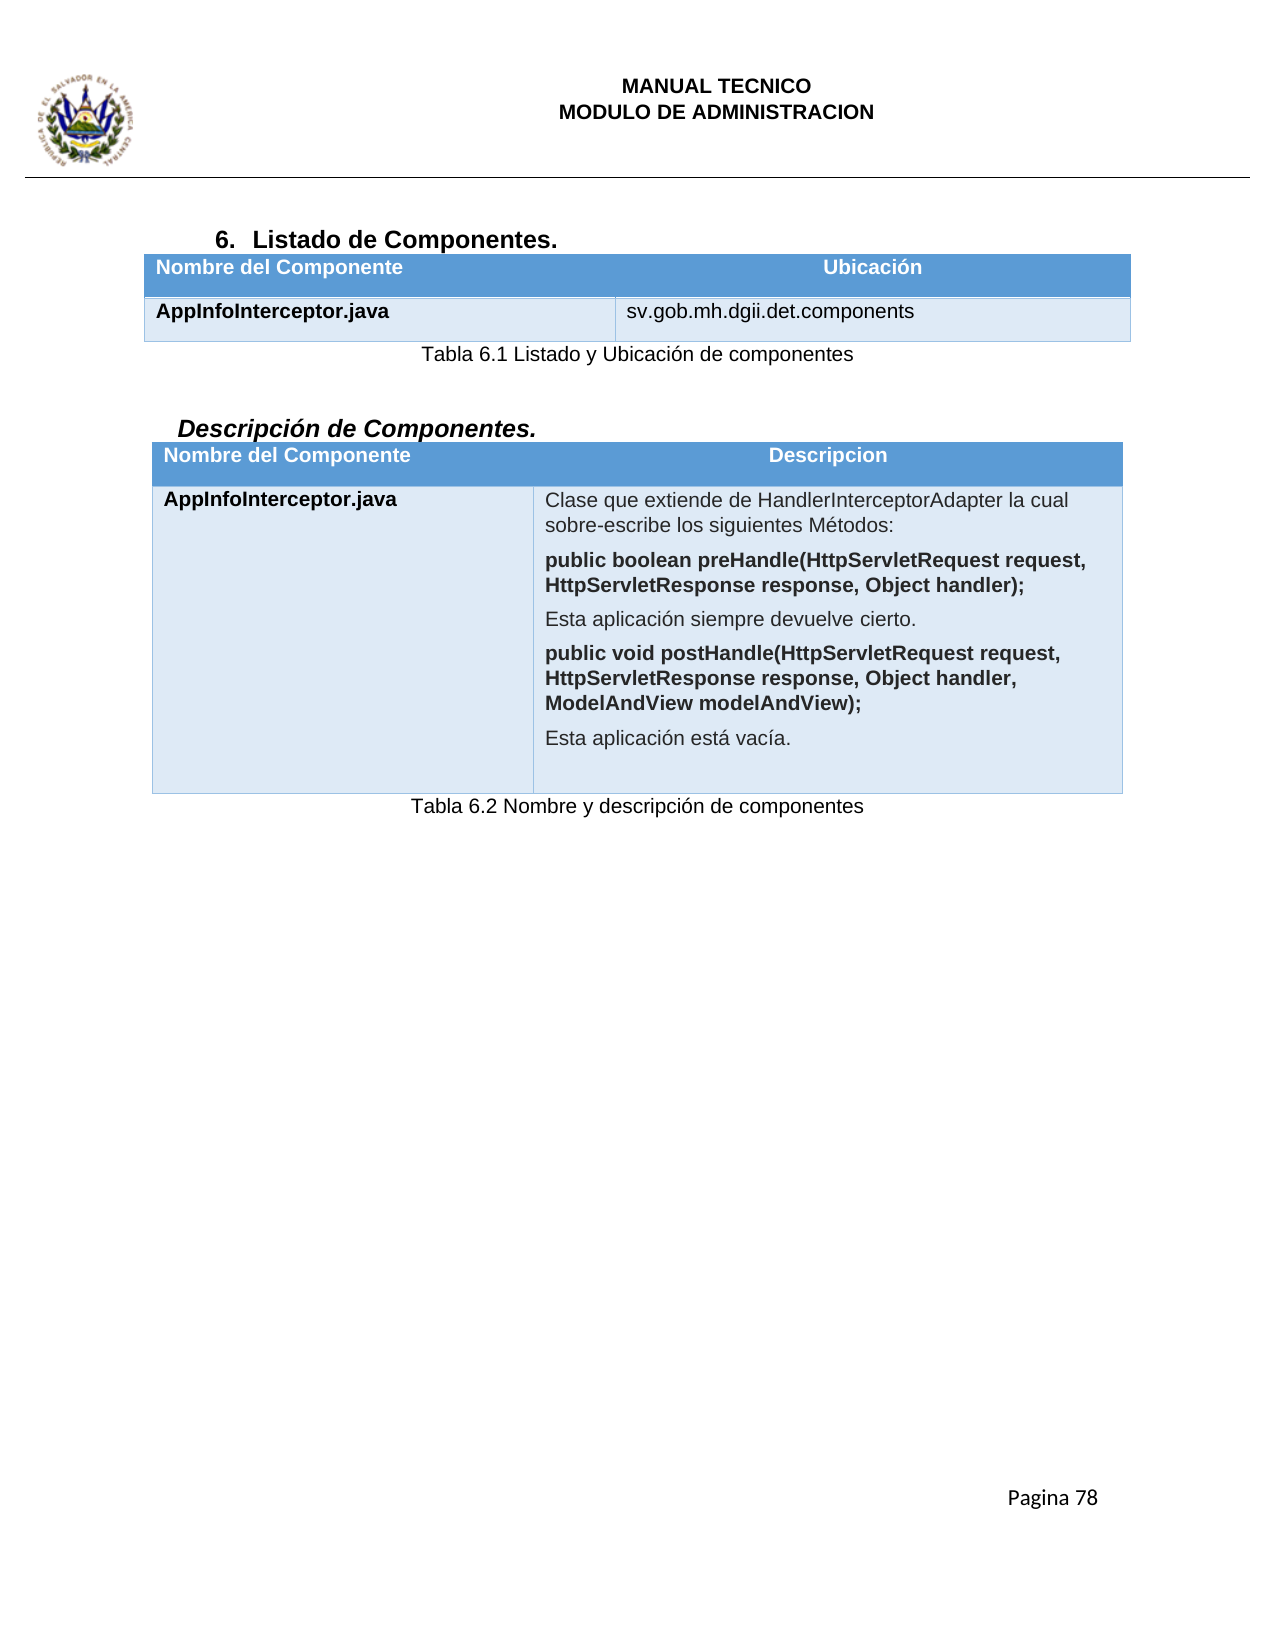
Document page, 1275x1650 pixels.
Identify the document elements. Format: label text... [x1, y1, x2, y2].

table_cell AppInfoInterceptor.java [153, 487, 533, 793]
subtitle Listado de Componentes. [215, 225, 1098, 254]
subtitle Descripción de Componentes. [177, 413, 1098, 442]
table_cell Clase que extiende de HandlerInterceptorAdapter la cual sobre-escribe los siguientes Métodos: public boolean preHandle(HttpServletRequest request, HttpServletResponse response, Object handler); Esta aplicación siempre devuelve cierto. public void postHandle(HttpServletRequest request, HttpServletResponse response, Object handler, ModelAndView modelAndView); Esta aplicación está vacía. [534, 487, 1122, 793]
list Tabla 6.2 Nombre y descripción de componentes [177, 794, 1098, 818]
table_cell AppInfoInterceptor.java [145, 299, 615, 341]
table_header Ubicación [616, 255, 1130, 297]
table_cell sv.gob.mh.dgii.det.components [616, 299, 1130, 341]
list Tabla 6.1 Listado y Ubicación de componentes [177, 342, 1098, 366]
table_header Nombre del Componente [153, 443, 533, 486]
picture [34, 73, 137, 168]
table_header Descripcion [534, 443, 1122, 486]
table_header Nombre del Componente [145, 255, 615, 297]
